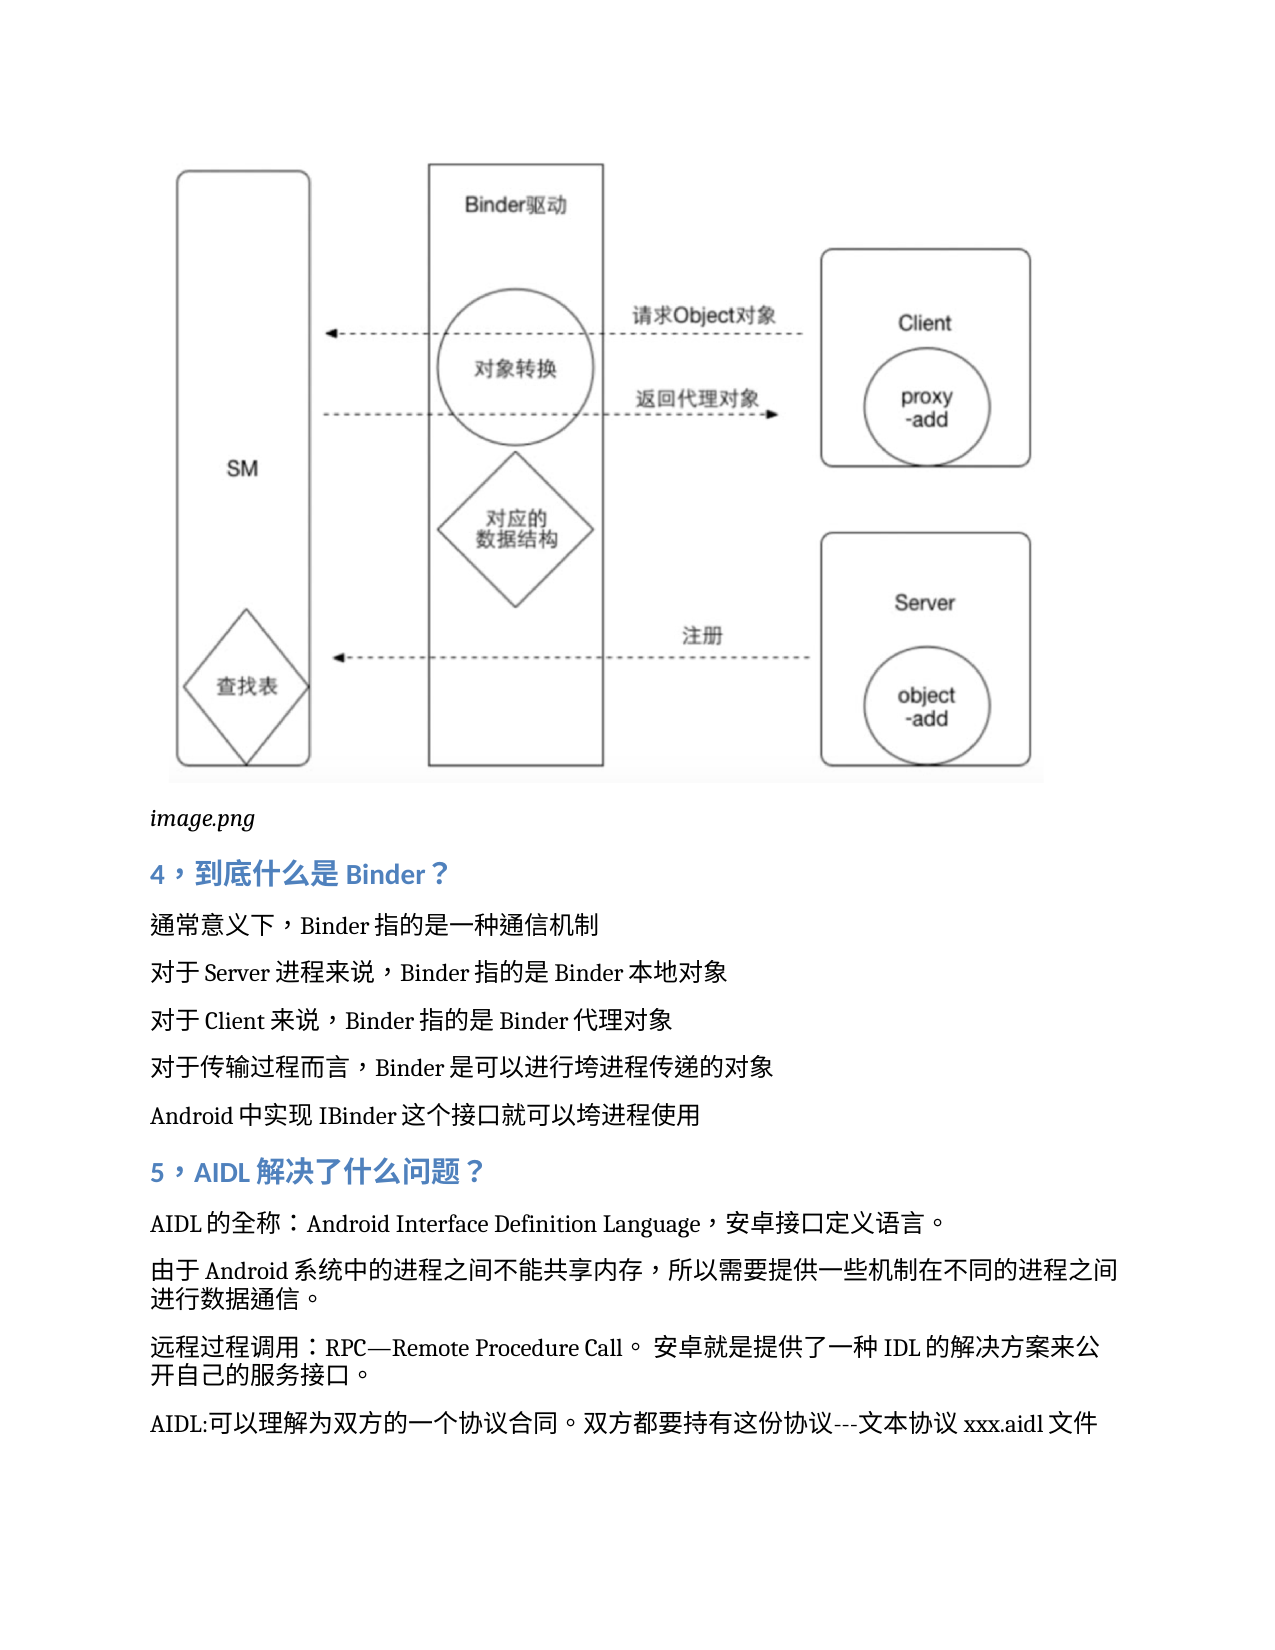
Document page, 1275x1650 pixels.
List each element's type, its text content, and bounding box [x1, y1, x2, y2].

subtitle 5，AIDL解决了什么问题？ [150, 1151, 1125, 1191]
text 远程过程调用：RPC—Remote Procedure Call。 安卓就是提供了一种IDL的解决方案来公开自己的服务接口。 [150, 1333, 1125, 1391]
text 对于Server进程来说，Binder指的是Binder本地对象 [150, 959, 1125, 988]
text 对于传输过程而言，Binder是可以进行垮进程传递的对象 [150, 1054, 1125, 1083]
picture [168, 150, 1044, 783]
text AIDL:可以理解为双方的一个协议合同。双方都要持有这份协议---文本协议 xxx.aidl文件 [150, 1410, 1125, 1438]
text 通常意义下，Binder指的是一种通信机制 [150, 912, 1125, 941]
text 对于Client来说，Binder指的是Binder代理对象 [150, 1007, 1125, 1036]
text AIDL的全称：Android Interface Definition Language，安卓接口定义语言。 [150, 1210, 1125, 1238]
text image.png [150, 804, 1125, 832]
text Android中实现IBinder这个接口就可以垮进程使用 [150, 1102, 1125, 1131]
text 由于Android系统中的进程之间不能共享内存，所以需要提供一些机制在不同的进程之间进行数据通信。 [150, 1257, 1125, 1315]
subtitle 4，到底什么是Binder？ [150, 853, 1125, 893]
